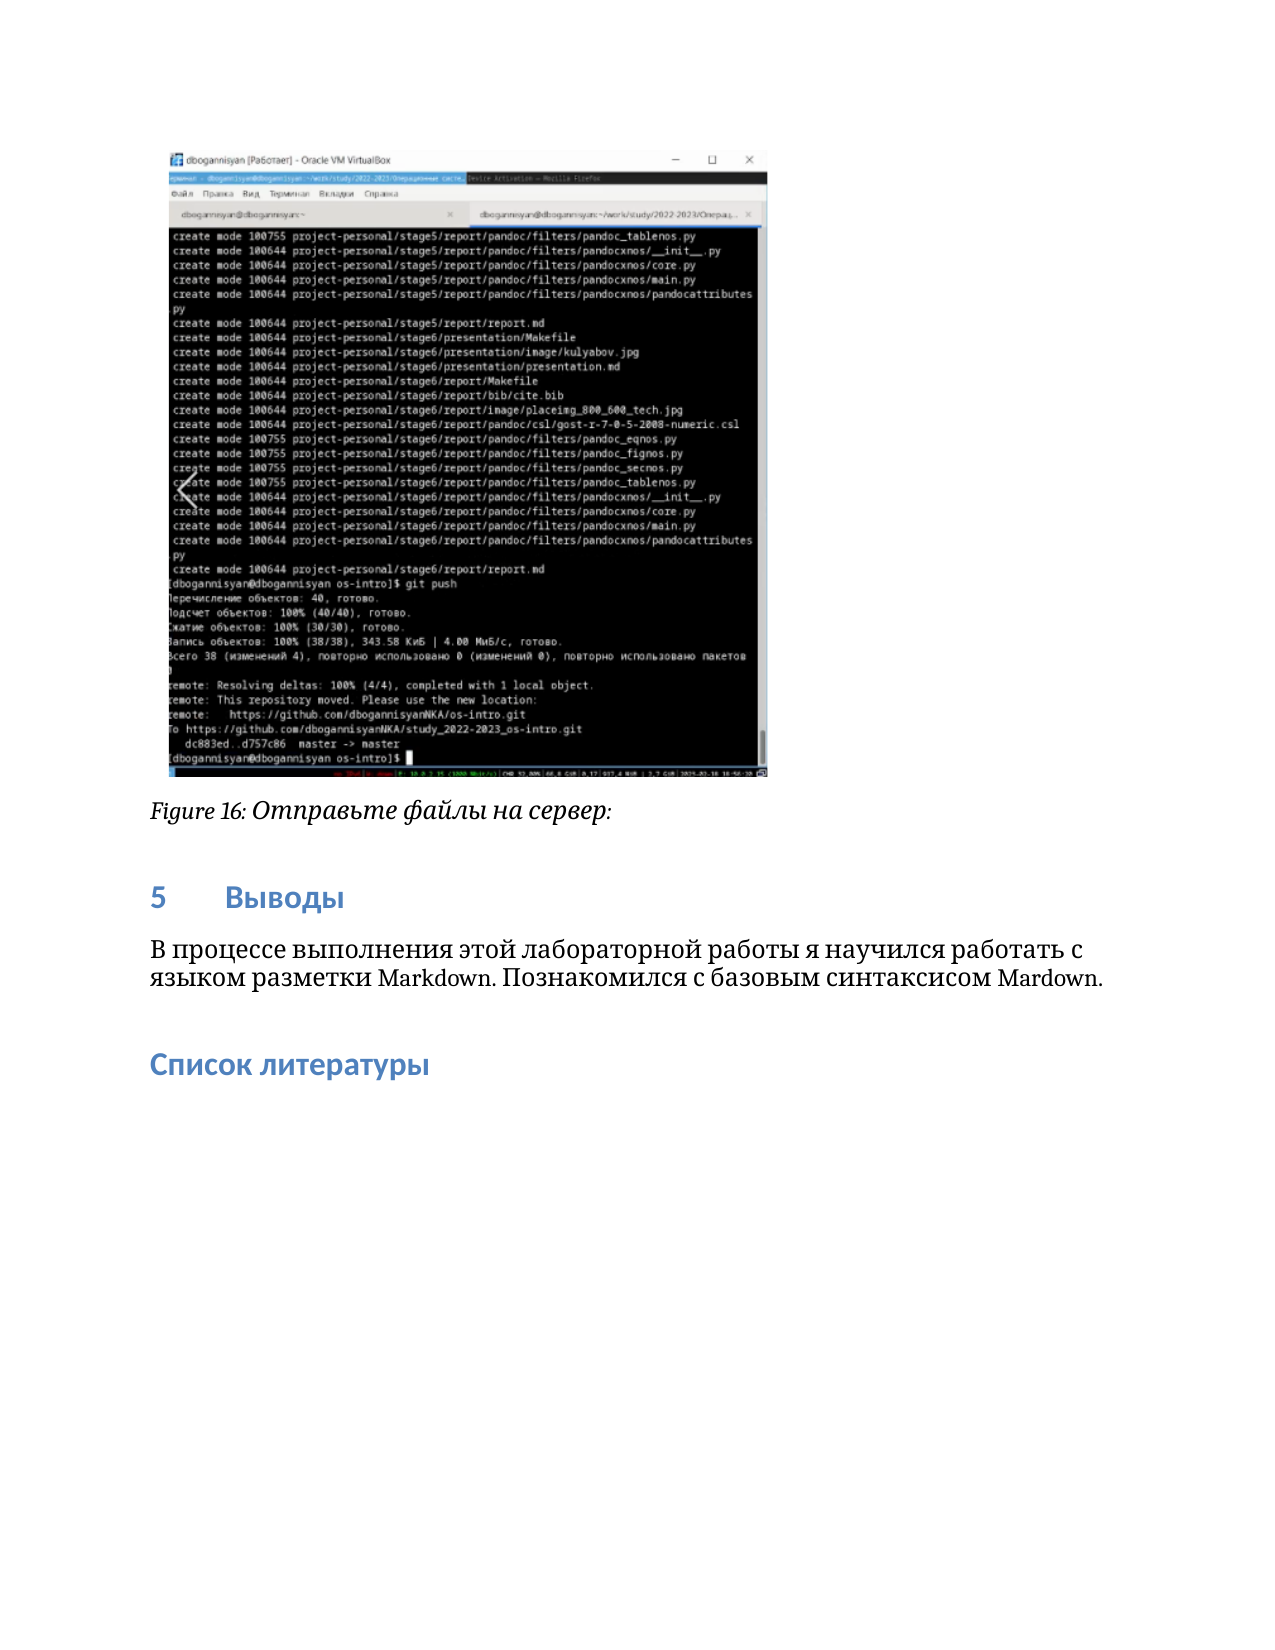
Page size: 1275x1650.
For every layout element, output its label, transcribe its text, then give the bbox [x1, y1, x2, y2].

text Figure 16: Отправьте файлы на сервер: [150, 797, 1125, 826]
subtitle Список литературы [150, 1043, 1125, 1084]
picture [168, 150, 768, 777]
subtitle 5 Выводы [150, 876, 1125, 917]
text В процессе выполнения этой лабораторной работы я научился работать с языком разметки Markdown. Познакомился с базовым синтаксисом Mardown. [150, 936, 1125, 993]
